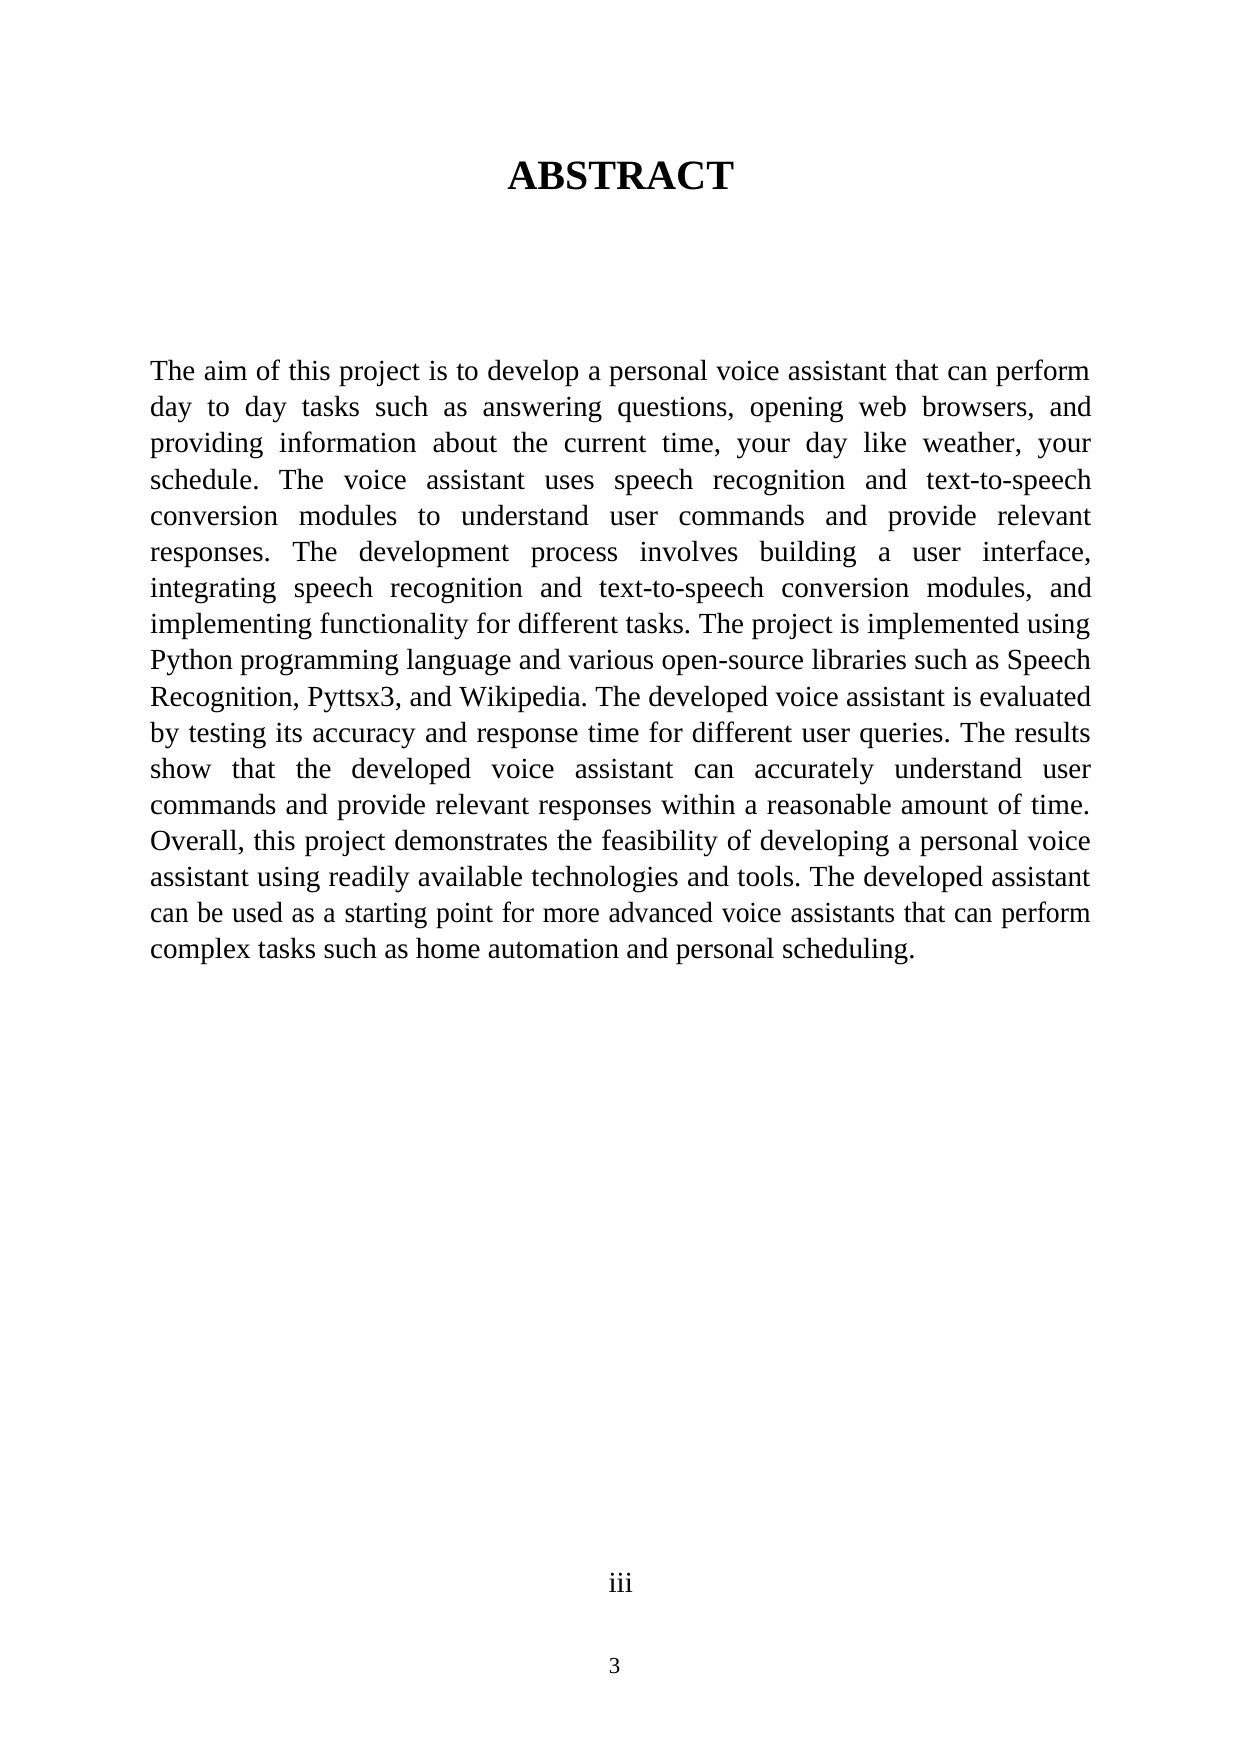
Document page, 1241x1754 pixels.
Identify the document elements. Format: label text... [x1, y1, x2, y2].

text iii [112, 1566, 1129, 1599]
text The aim of this project is to develop a personal voice assistant that can perform day to day tasks such as answering questions, opening web browsers, and providing information about the current time, your day like weather, your schedule. The voice assistant uses speech recognition and text-to-speech conversion modules to understand user commands and provide relevant responses. The development process involves building a user interface, integrating speech recognition and text-to-speech conversion modules, and implementing functionality for different tasks. The project is implemented using Python programming language and various open-source libraries such as Speech Recognition, Pyttsx3, and Wikipedia. The developed voice assistant is evaluated by testing its accuracy and response time for different user queries. The results show that the developed voice assistant can accurately understand user commands and provide relevant responses within a reasonable amount of time. Overall, this project demonstrates the feasibility of developing a personal voice assistant using readily available technologies and tools. The developed assistant can be used as a starting point for more advanced voice assistants that can perform complex tasks such as home automation and personal scheduling. [150, 353, 1092, 965]
subtitle ABSTRACT [112, 150, 1129, 198]
